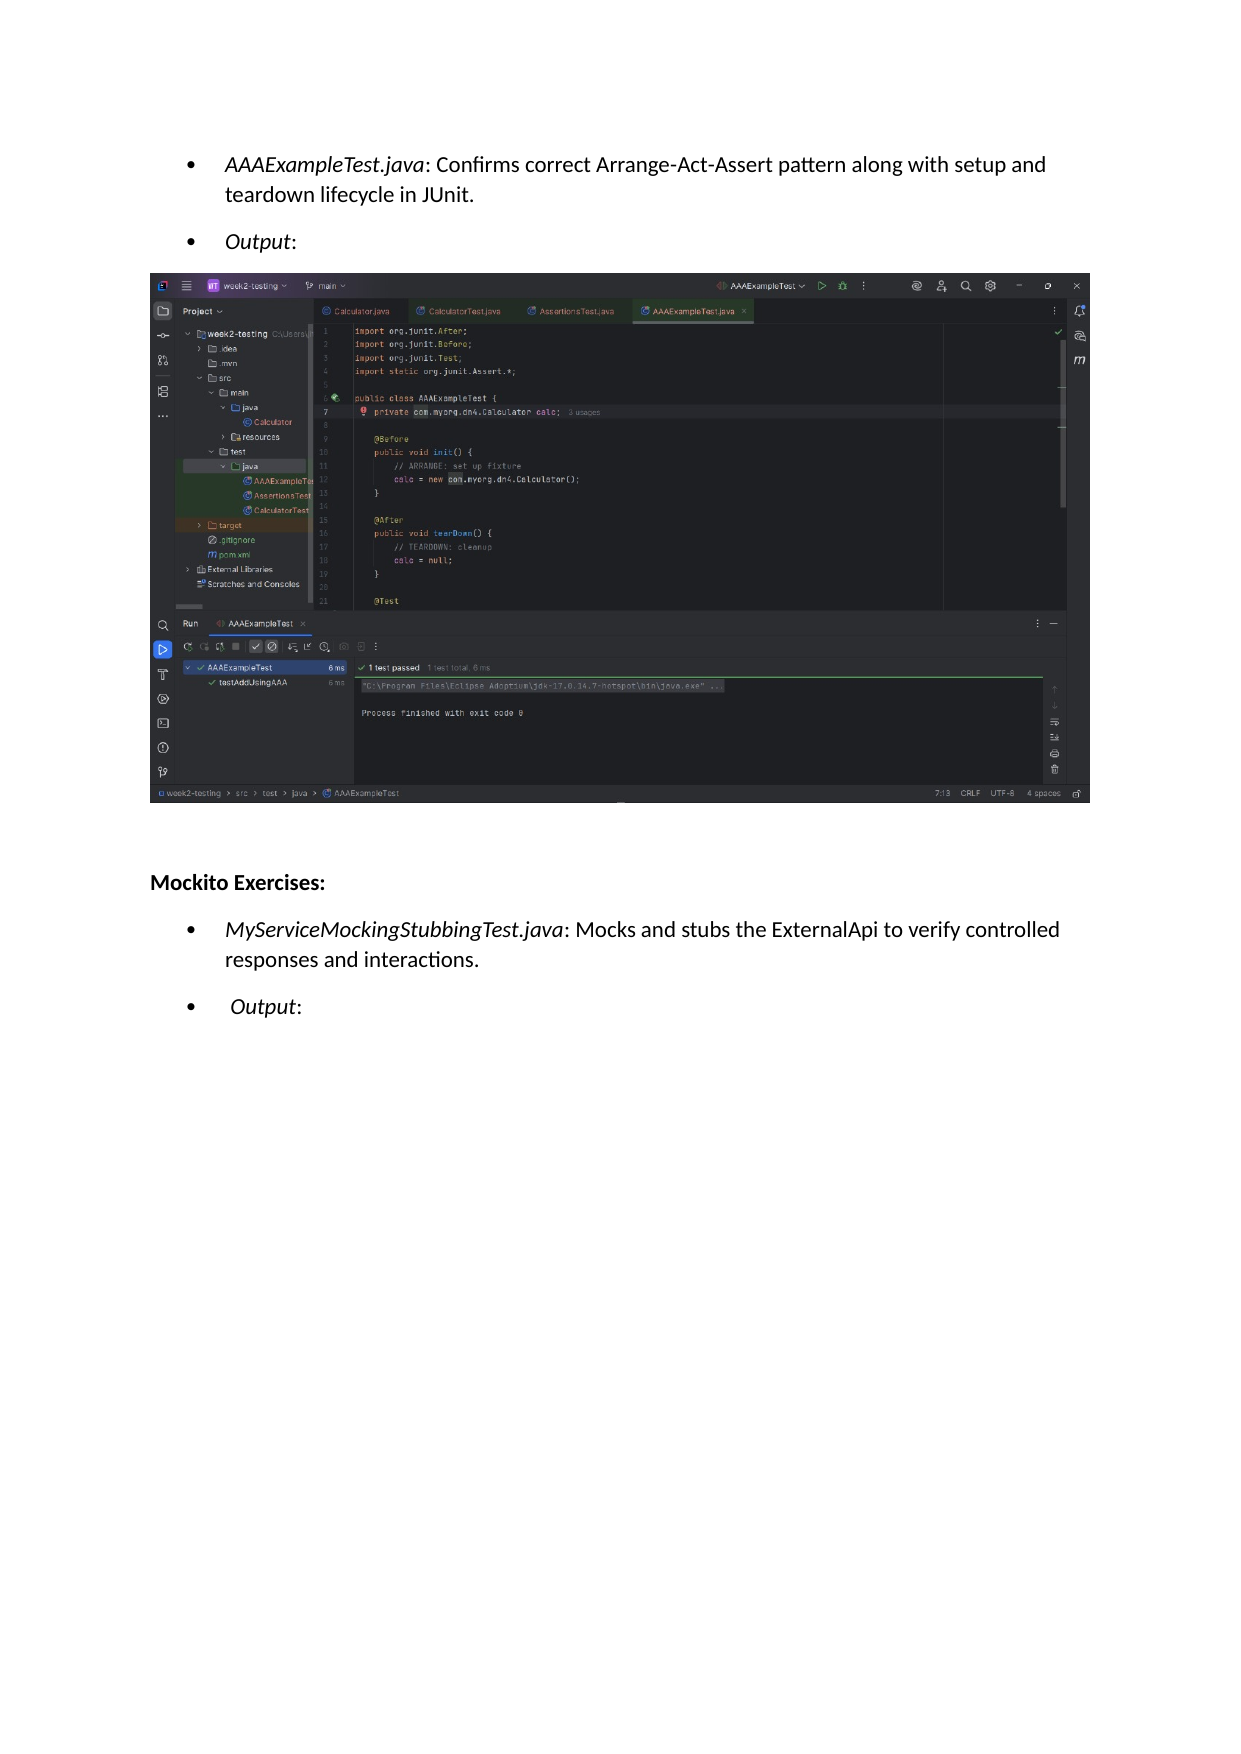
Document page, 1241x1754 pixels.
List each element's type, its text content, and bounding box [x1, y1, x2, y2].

picture [150, 273, 1090, 803]
text Mockito Exercises: [150, 868, 1090, 896]
list AAAExampleTest.java: Confirms correct Arrange-Act-Assert pattern along with setup and teardown lifecycle in JUnit. [187, 150, 1090, 208]
list Output: [187, 227, 1090, 255]
list MyServiceMockingStubbingTest.java: Mocks and stubs the ExternalApi to verify controlled responses and interactions. [187, 915, 1090, 973]
list Output: [187, 992, 1090, 1020]
